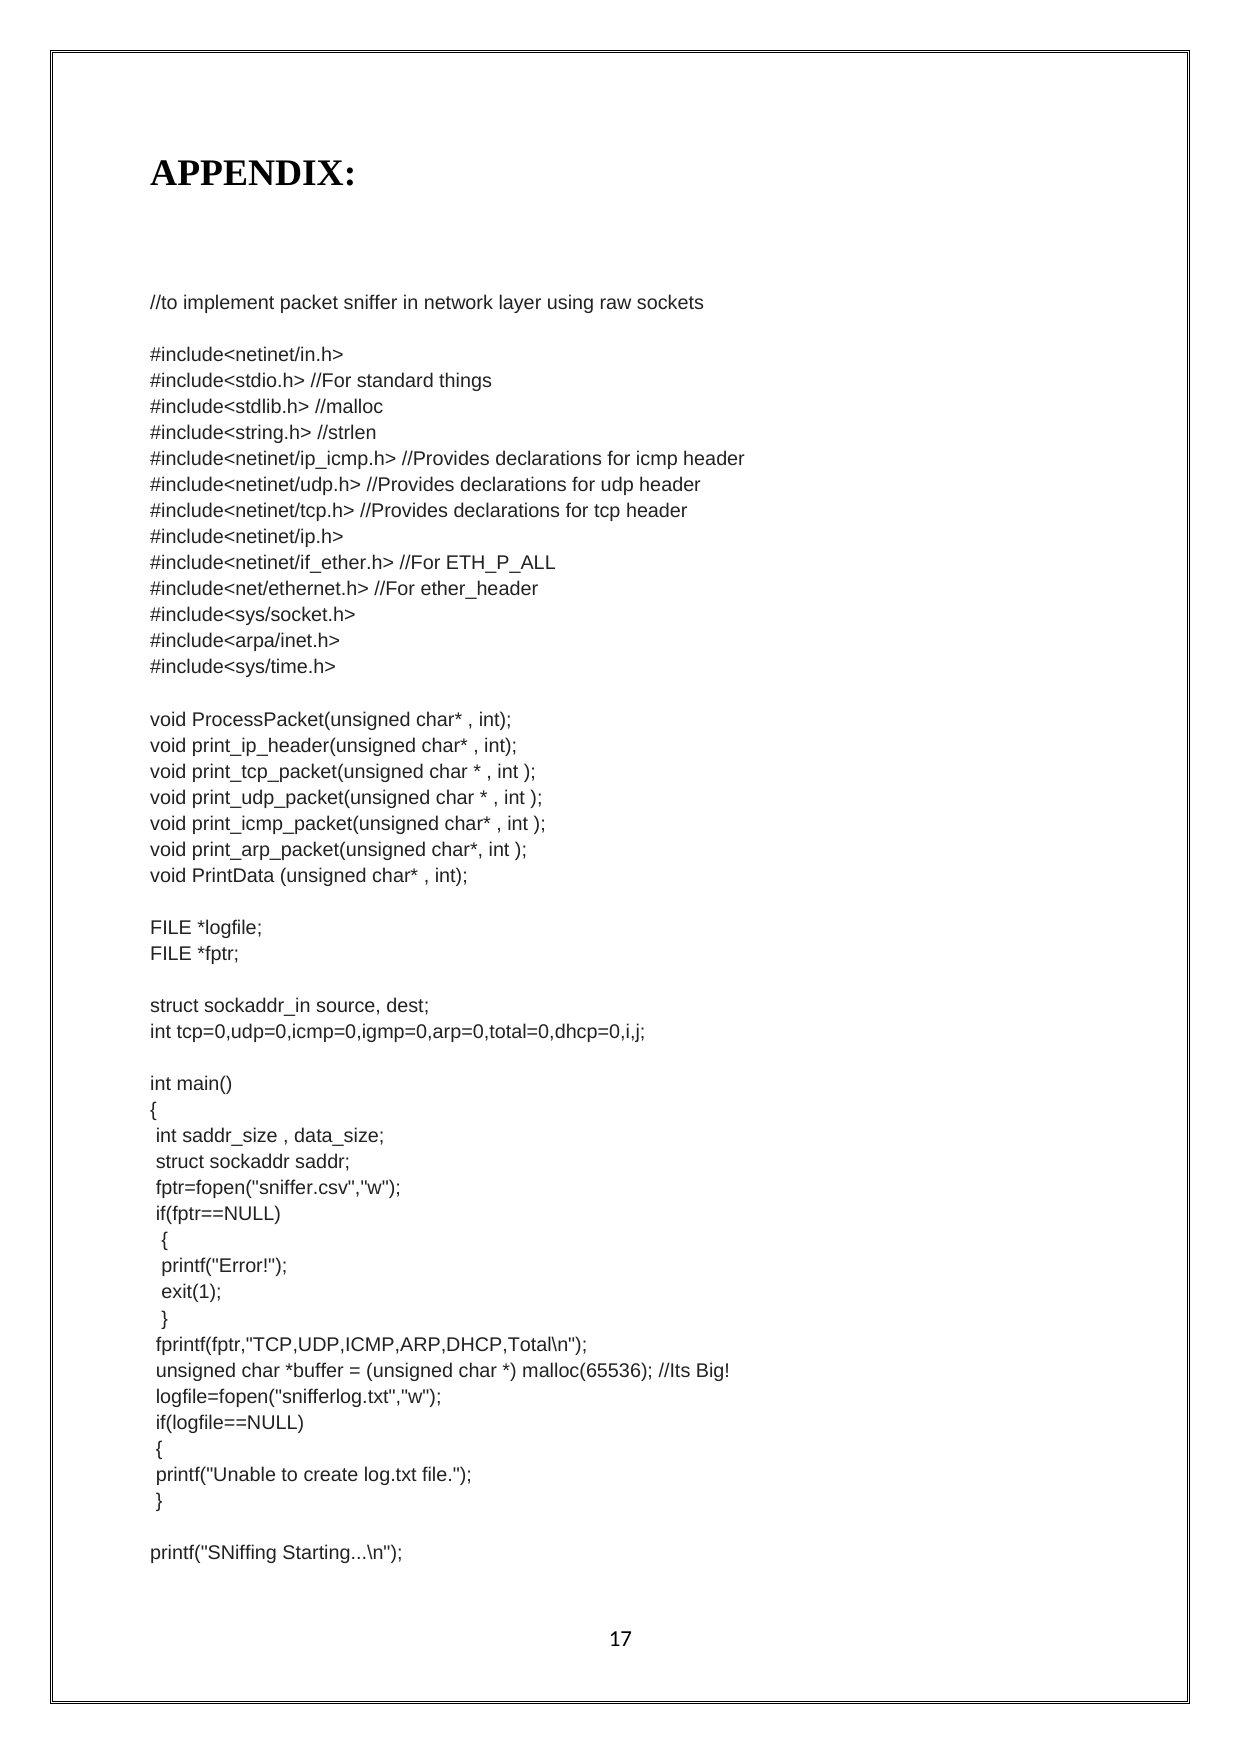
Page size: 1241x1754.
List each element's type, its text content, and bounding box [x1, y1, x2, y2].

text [150, 291, 1090, 1589]
text APPENDIX: [150, 150, 1090, 193]
